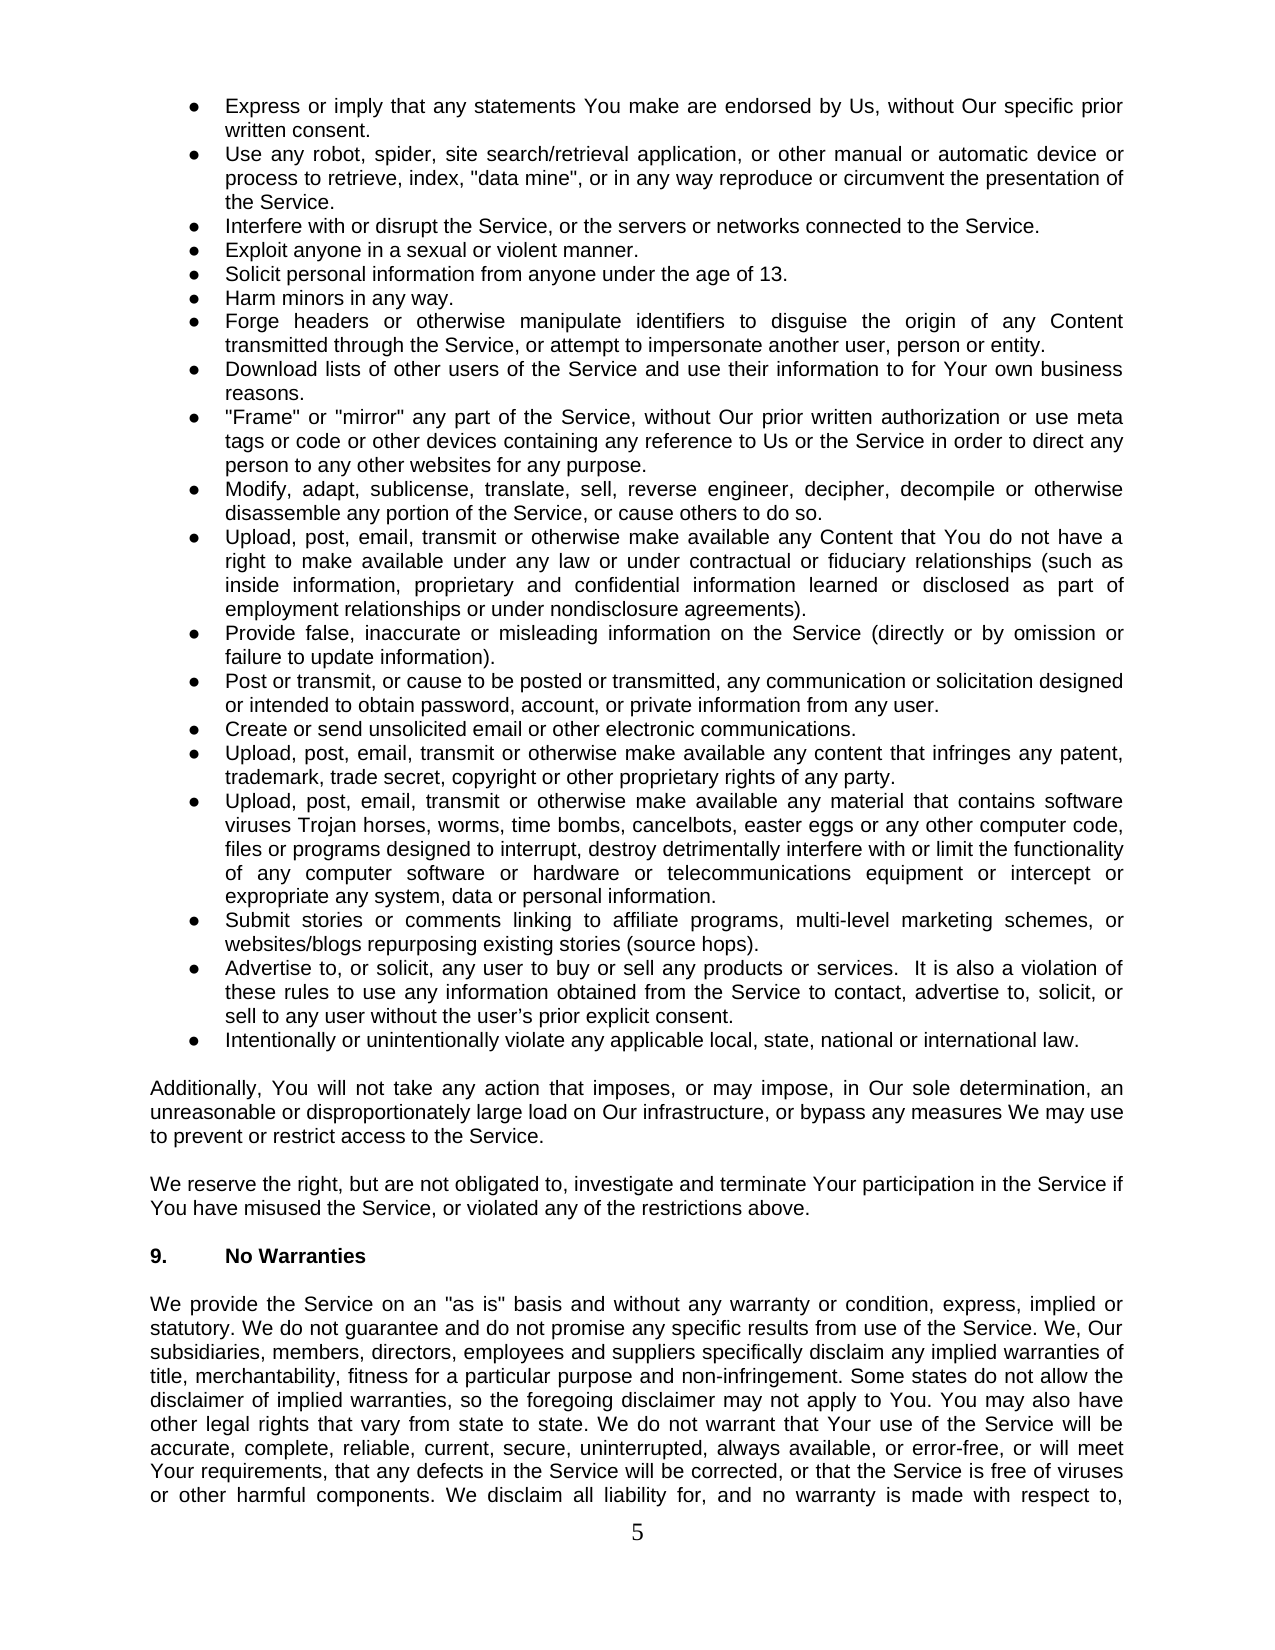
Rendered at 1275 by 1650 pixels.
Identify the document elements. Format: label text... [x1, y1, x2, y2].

list Upload, post, email, transmit or otherwise make available any Content that You do not have a right to make available under any law or under contractual or fiduciary relationships (such as inside information, proprietary and confidential information learned or disclosed as part of employment relationships or under nondisclosure agreements). [188, 525, 1125, 621]
list Modify, adapt, sublicense, translate, sell, reverse engineer, decipher, decompile or otherwise disassemble any portion of the Service, or cause others to do so. [188, 477, 1125, 525]
list Provide false, inaccurate or misleading information on the Service (directly or by omission or failure to update information). [188, 621, 1125, 669]
list Submit stories or comments linking to affiliate programs, multi-level marketing schemes, or websites/blogs repurposing existing stories (source hops). [188, 908, 1125, 956]
list Post or transmit, or cause to be posted or transmitted, any communication or solicitation designed or intended to obtain password, account, or private information from any user. [188, 669, 1125, 717]
list Use any robot, spider, site search/retrieval application, or other manual or automatic device or process to retrieve, index, "data mine", or in any way reproduce or circumvent the presentation of the Service. [188, 142, 1125, 213]
list "Frame" or "mirror" any part of the Service, without Our prior written authorization or use meta tags or code or other devices containing any reference to Us or the Service in order to direct any person to any other websites for any purpose. [188, 405, 1125, 477]
list Advertise to, or solicit, any user to buy or sell any products or services. It is also a violation of these rules to use any information obtained from the Service to contact, advertise to, solicit, or sell to any user without the user’s prior explicit consent. [188, 956, 1125, 1028]
list Download lists of other users of the Service and use their information to for Your own business reasons. [188, 357, 1125, 405]
list Interfere with or disrupt the Service, or the servers or networks connected to the Service. [188, 213, 1125, 237]
list Create or send unsolicited email or other electronic communications. [188, 717, 1125, 741]
text 9. No Warranties [150, 1244, 1125, 1268]
text We reserve the right, but are not obligated to, investigate and terminate Your participation in the Service if You have misused the Service, or violated any of the restrictions above. [150, 1172, 1125, 1220]
list Solicit personal information from anyone under the age of 13. [188, 261, 1125, 285]
text Additionally, You will not take any action that imposes, or may impose, in Our sole determination, an unreasonable or disproportionately large load on Our infrastructure, or bypass any measures We may use to prevent or restrict access to the Service. [150, 1076, 1125, 1148]
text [150, 1292, 1125, 1507]
list Upload, post, email, transmit or otherwise make available any material that contains software viruses Trojan horses, worms, time bombs, cancelbots, easter eggs or any other computer code, files or programs designed to interrupt, destroy detrimentally interfere with or limit the functionality of any computer software or hardware or telecommunications equipment or intercept or expropriate any system, data or personal information. [188, 788, 1125, 908]
list Harm minors in any way. [188, 285, 1125, 309]
list Exploit anyone in a sexual or violent manner. [188, 237, 1125, 261]
list Express or imply that any statements You make are endorsed by Us, without Our specific prior written consent. [188, 94, 1125, 142]
list Upload, post, email, transmit or otherwise make available any content that infringes any patent, trademark, trade secret, copyright or other proprietary rights of any party. [188, 741, 1125, 788]
list Intentionally or unintentionally violate any applicable local, state, national or international law. [187, 1028, 1125, 1052]
list Forge headers or otherwise manipulate identifiers to disguise the origin of any Content transmitted through the Service, or attempt to impersonate another user, person or entity. [188, 309, 1125, 357]
